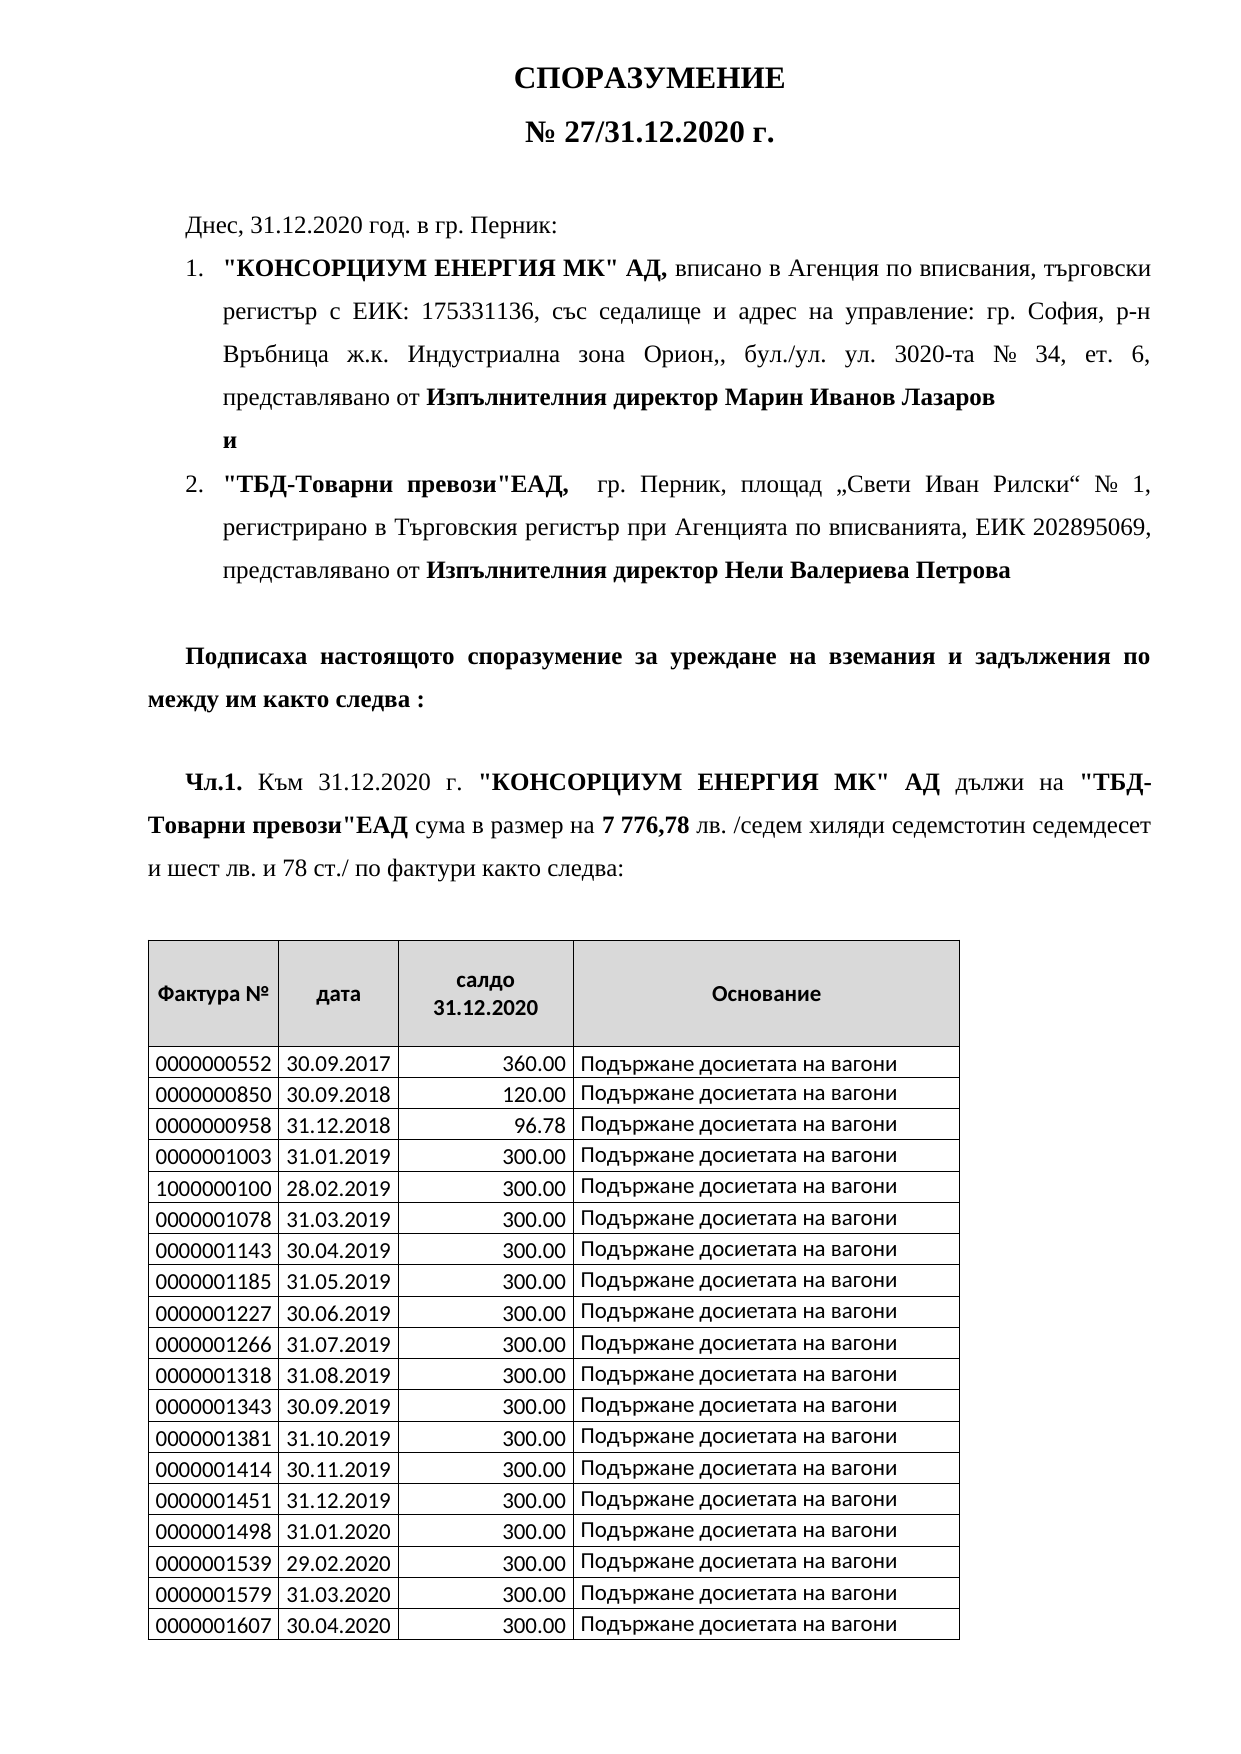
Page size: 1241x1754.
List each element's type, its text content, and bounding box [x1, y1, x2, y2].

table_cell Подържане досиетата на вагони [574, 1203, 959, 1233]
table_cell 30.06.2019 [279, 1297, 398, 1327]
table_cell 31.08.2019 [279, 1359, 398, 1389]
table_cell Подържане досиетата на вагони [574, 1328, 959, 1358]
table_cell Подържане досиетата на вагони [574, 1422, 959, 1452]
table_cell 0000001003 [149, 1140, 278, 1171]
table_cell 31.03.2020 [279, 1578, 398, 1608]
table_cell Подържане досиетата на вагони [574, 1047, 959, 1077]
table_header Основание [574, 941, 959, 1046]
table_cell 0000001078 [149, 1203, 278, 1233]
table_cell 300.00 [399, 1422, 573, 1452]
table_cell Подържане досиетата на вагони [574, 1297, 959, 1327]
table_cell 0000001185 [149, 1265, 278, 1296]
table_cell 31.03.2019 [279, 1203, 398, 1233]
table_cell 28.02.2019 [279, 1172, 398, 1202]
table_cell 0000001343 [149, 1390, 278, 1421]
table_cell Подържане досиетата на вагони [574, 1547, 959, 1577]
table_cell 1000000100 [149, 1172, 278, 1202]
table_cell Подържане досиетата на вагони [574, 1484, 959, 1514]
table_cell 0000001381 [149, 1422, 278, 1452]
text № 27/31.12.2020 г. [148, 113, 1152, 149]
table_cell 300.00 [399, 1609, 573, 1639]
table_cell 96.78 [399, 1109, 573, 1139]
text Подписаха настоящото споразумение за уреждане на вземания и задължения по между им както следва : [148, 641, 1152, 713]
table_cell 0000001451 [149, 1484, 278, 1514]
list и [223, 426, 1152, 454]
table_cell 300.00 [399, 1359, 573, 1389]
table_cell 300.00 [399, 1265, 573, 1296]
table_cell 0000001414 [149, 1453, 278, 1483]
table_cell 30.09.2018 [279, 1078, 398, 1108]
table_cell 30.09.2017 [279, 1047, 398, 1077]
table_cell 300.00 [399, 1515, 573, 1546]
table_cell 30.04.2020 [279, 1609, 398, 1639]
table_cell 300.00 [399, 1172, 573, 1202]
table_cell 30.11.2019 [279, 1453, 398, 1483]
table_cell Подържане досиетата на вагони [574, 1140, 959, 1171]
table_cell 31.01.2020 [279, 1515, 398, 1546]
table_header Фактура № [149, 941, 278, 1046]
table_cell 360.00 [399, 1047, 573, 1077]
table_cell 31.01.2019 [279, 1140, 398, 1171]
list "КОНСОРЦИУМ ЕНЕРГИЯ МК" АД, вписано в Агенция по вписвания, търговски регистър с ЕИК: 175331136, със седалище и адрес на управление: гр. София, р-н Връбница ж.к. Индустриална зона Орион,, бул./ул. ул. 3020-та № 34, ет. 6, представлявано от Изпълнителния директор Марин Иванов Лазаров [185, 253, 1152, 411]
table_cell 300.00 [399, 1547, 573, 1577]
table_cell 0000001266 [149, 1328, 278, 1358]
table_cell 300.00 [399, 1234, 573, 1264]
table_cell 31.12.2019 [279, 1484, 398, 1514]
table_cell 0000001227 [149, 1297, 278, 1327]
list "ТБД-Товарни превози"ЕАД, гр. Перник, площад „Свети Иван Рилски“ № 1, регистрирано в Търговския регистър при Агенцията по вписванията, ЕИК 202895069, представлявано от Изпълнителния директор Нели Валериева Петрова [185, 469, 1152, 584]
table_cell 0000001143 [149, 1234, 278, 1264]
table_cell Подържане досиетата на вагони [574, 1453, 959, 1483]
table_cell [574, 1609, 959, 1639]
table_cell 300.00 [399, 1328, 573, 1358]
table_cell 0000000958 [149, 1109, 278, 1139]
table_cell 120.00 [399, 1078, 573, 1108]
table_cell 300.00 [399, 1390, 573, 1421]
table_cell 0000000552 [149, 1047, 278, 1077]
table_cell Подържане досиетата на вагони [574, 1578, 959, 1608]
table_cell Подържане досиетата на вагони [574, 1172, 959, 1202]
table_cell Подържане досиетата на вагони [574, 1359, 959, 1389]
table_cell 300.00 [399, 1140, 573, 1171]
table_cell 300.00 [399, 1453, 573, 1483]
table_cell Подържане досиетата на вагони [574, 1390, 959, 1421]
table_cell 300.00 [399, 1484, 573, 1514]
table_cell Подържане досиетата на вагони [574, 1078, 959, 1108]
table_cell Подържане досиетата на вагони [574, 1234, 959, 1264]
table_cell Подържане досиетата на вагони [574, 1515, 959, 1546]
table_cell 0000001539 [149, 1547, 278, 1577]
table_cell Подържане досиетата на вагони [574, 1109, 959, 1139]
table_cell 0000001579 [149, 1578, 278, 1608]
table_cell 300.00 [399, 1203, 573, 1233]
text СПОРАЗУМЕНИЕ [148, 59, 1152, 95]
table_cell 0000001607 [149, 1609, 278, 1639]
table_cell 31.10.2019 [279, 1422, 398, 1452]
table_cell Подържане досиетата на вагони [574, 1265, 959, 1296]
text Днес, 31.12.2020 год. в гр. Перник: [148, 210, 1152, 239]
table_cell 31.12.2018 [279, 1109, 398, 1139]
text Чл.1. Към 31.12.2020 г. "КОНСОРЦИУМ ЕНЕРГИЯ МК" АД дължи на "ТБД-Товарни превози"ЕАД сума в размер на 7 776,78 лв. /седем хиляди седемстотин седемдесет и шест лв. и 78 ст./ по фактури както следва: [148, 767, 1152, 882]
table_cell 300.00 [399, 1297, 573, 1327]
table_cell 29.02.2020 [279, 1547, 398, 1577]
table_cell 300.00 [399, 1578, 573, 1608]
table_cell 0000001318 [149, 1359, 278, 1389]
table_header дата [279, 941, 398, 1046]
table_cell 0000000850 [149, 1078, 278, 1108]
table_header салдо 31.12.2020 [399, 941, 573, 1046]
table_cell 30.04.2019 [279, 1234, 398, 1264]
table_cell 0000001498 [149, 1515, 278, 1546]
table_cell 30.09.2019 [279, 1390, 398, 1421]
table_cell 31.07.2019 [279, 1328, 398, 1358]
table_cell 31.05.2019 [279, 1265, 398, 1296]
